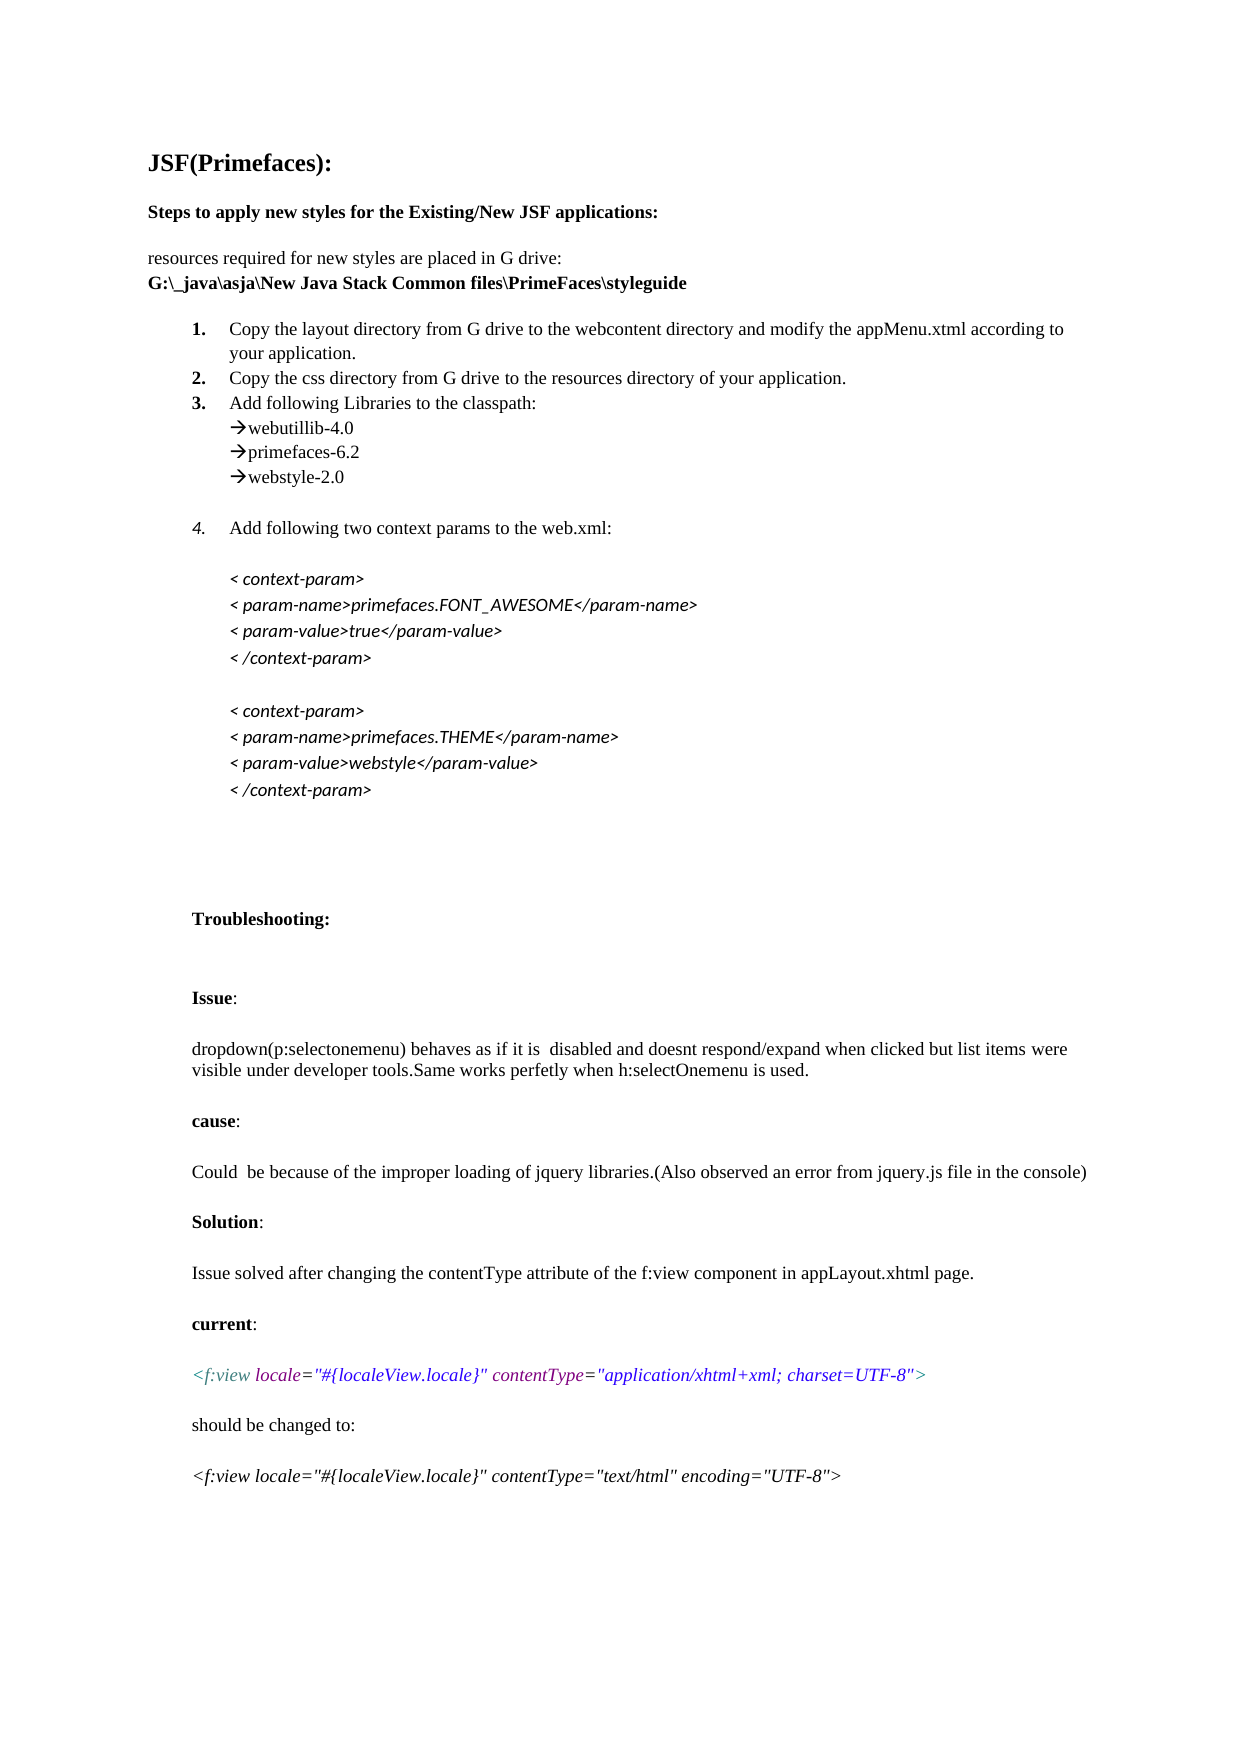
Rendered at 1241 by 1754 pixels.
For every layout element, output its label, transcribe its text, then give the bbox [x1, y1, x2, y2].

text <f:view locale="#{localeView.locale}" contentType="text/html" encoding="UTF-8"> [192, 1465, 1093, 1486]
text Steps to apply new styles for the Existing/New JSF applications: [148, 201, 1093, 223]
text Solution: [192, 1211, 1093, 1233]
list Copy the css directory from G drive to the resources directory of your application. [192, 367, 1093, 389]
text <f:view locale="#{localeView.locale}" contentType="application/xhtml+xml; charset=UTF-8"> [192, 1363, 1093, 1385]
list Add following Libraries to the classpath: [192, 392, 1093, 413]
list Troubleshooting: [192, 908, 1093, 929]
list webstyle-2.0 [229, 466, 1093, 488]
text JSF(Primefaces): [148, 148, 1093, 176]
list webutillib-4.0 [229, 417, 1093, 438]
list Copy the layout directory from G drive to the webcontent directory and modify the appMenu.xtml according to your application. [192, 317, 1093, 364]
text Could be because of the improper loading of jquery libraries.(Also observed an error from jquery.js file in the console) [192, 1161, 1093, 1182]
text should be changed to: [192, 1414, 1093, 1436]
text Issue: [192, 987, 1093, 1008]
list Add following two context params to the web.xml: < context-param> < param-name>primefaces.FONT_AWESOME</param-name> < param-value>true</param-value> < /context-param> < context-param> < param-name>primefaces.THEME</param-name> < param-value>webstyle</param-value> < /context-param> [192, 516, 1093, 801]
list primefaces-6.2 [229, 441, 1093, 463]
text dropdown(p:selectonemenu) behaves as if it is disabled and doesnt respond/expand when clicked but list items were visible under developer tools.Same works perfetly when h:selectOnemenu is used. [192, 1037, 1093, 1081]
text current: [192, 1313, 1093, 1334]
text Issue solved after changing the contentType attribute of the f:view component in appLayout.xhtml page. [192, 1262, 1093, 1283]
text resources required for new styles are placed in G drive: G:\_java\asja\New Java Stack Common files\PrimeFaces\styleguide [148, 247, 1093, 293]
text cause: [192, 1110, 1093, 1131]
